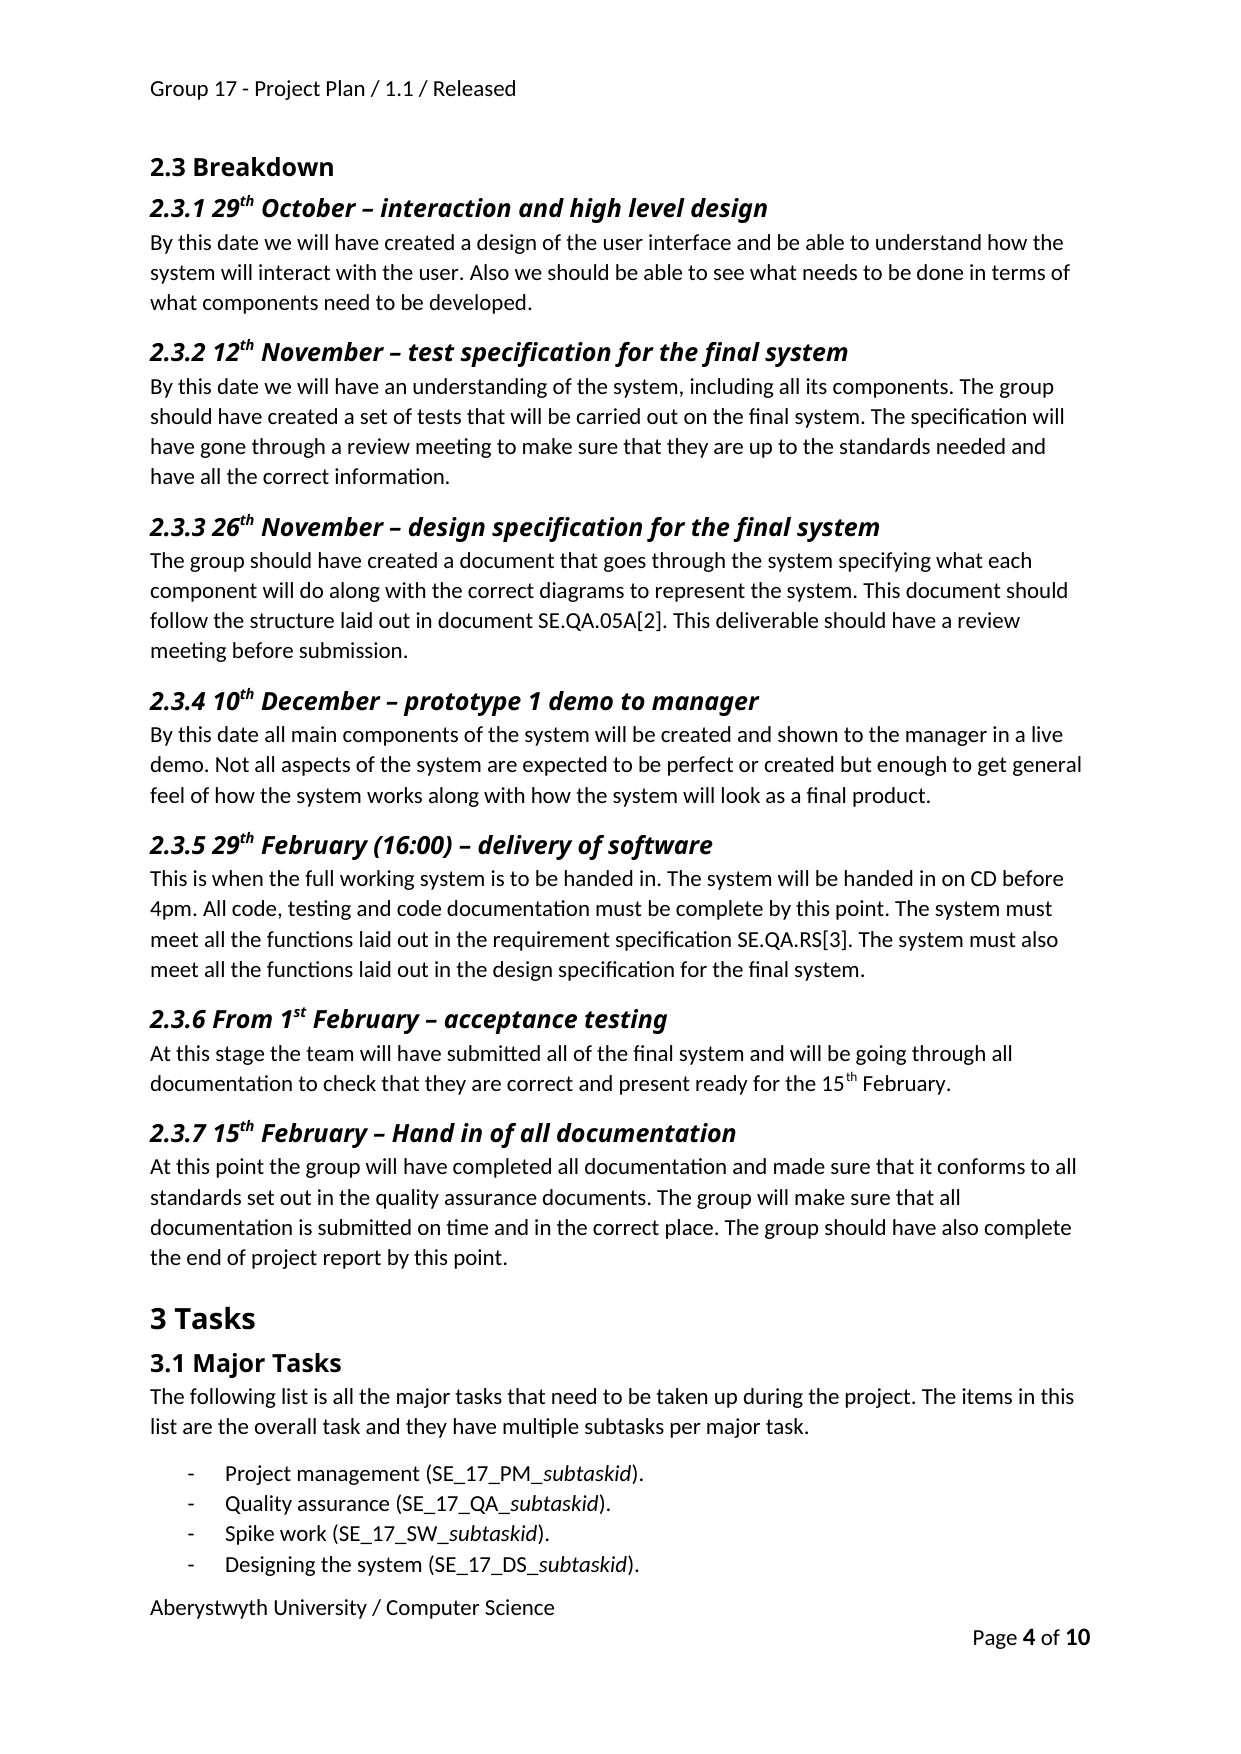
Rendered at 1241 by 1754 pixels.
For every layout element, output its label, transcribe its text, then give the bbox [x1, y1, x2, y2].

text This is when the full working system is to be handed in. The system will be handed in on CD before 4pm. All code, testing and code documentation must be complete by this point. The system must meet all the functions laid out in the requirement specification SE.QA.RS[3]. The system must also meet all the functions laid out in the design specification for the final system. [150, 864, 1090, 983]
list Project management (SE_17_PM_subtaskid). [187, 1459, 1090, 1487]
text By this date all main components of the system will be created and shown to the manager in a live demo. Not all aspects of the system are expected to be perfect or created but enough to get general feel of how the system works along with how the system will look as a final product. [150, 720, 1090, 809]
subtitle 2.3.3 26th November – design specification for the final system [150, 509, 1090, 543]
subtitle 2.3.5 29th February (16:00) – delivery of software [150, 828, 1090, 862]
text By this date we will have created a design of the user interface and be able to understand how the system will interact with the user. Also we should be able to see what needs to be done in terms of what components need to be developed. [150, 228, 1090, 316]
text The group should have created a document that goes through the system specifying what each component will do along with the correct diagrams to represent the system. This document should follow the structure laid out in document SE.QA.05A[2]. This deliverable should have a review meeting before submission. [150, 546, 1090, 665]
subtitle 2.3.4 10th December – prototype 1 demo to manager [150, 683, 1090, 718]
subtitle 2.3.2 12th November – test specification for the final system [150, 335, 1090, 369]
subtitle 3.1 Major Tasks [150, 1345, 1090, 1379]
list Spike work (SE_17_SW_subtaskid). [187, 1519, 1090, 1548]
text At this stage the team will have submitted all of the final system and will be going through all documentation to check that they are correct and present ready for the 15th February. [150, 1039, 1090, 1097]
subtitle 2.3.6 From 1st February – acceptance testing [150, 1002, 1090, 1036]
text The following list is all the major tasks that need to be taken up during the project. The items in this list are the overall task and they have multiple subtasks per major task. [150, 1382, 1090, 1440]
list Quality assurance (SE_17_QA_subtaskid). [187, 1489, 1090, 1517]
list Designing the system (SE_17_DS_subtaskid). [187, 1550, 1090, 1578]
text By this date we will have an understanding of the system, including all its components. The group should have created a set of tests that will be carried out on the final system. The specification will have gone through a review meeting to make sure that they are up to the standards needed and have all the correct information. [150, 372, 1090, 490]
subtitle 3 Tasks [150, 1298, 1090, 1338]
subtitle 2.3.7 15th February – Hand in of all documentation [150, 1116, 1090, 1150]
subtitle 2.3 Breakdown [150, 150, 1090, 184]
text At this point the group will have completed all documentation and made sure that it conforms to all standards set out in the quality assurance documents. The group will make sure that all documentation is submitted on time and in the correct place. The group should have also complete the end of project report by this point. [150, 1152, 1090, 1271]
subtitle 2.3.1 29th October – interaction and high level design [150, 191, 1090, 225]
